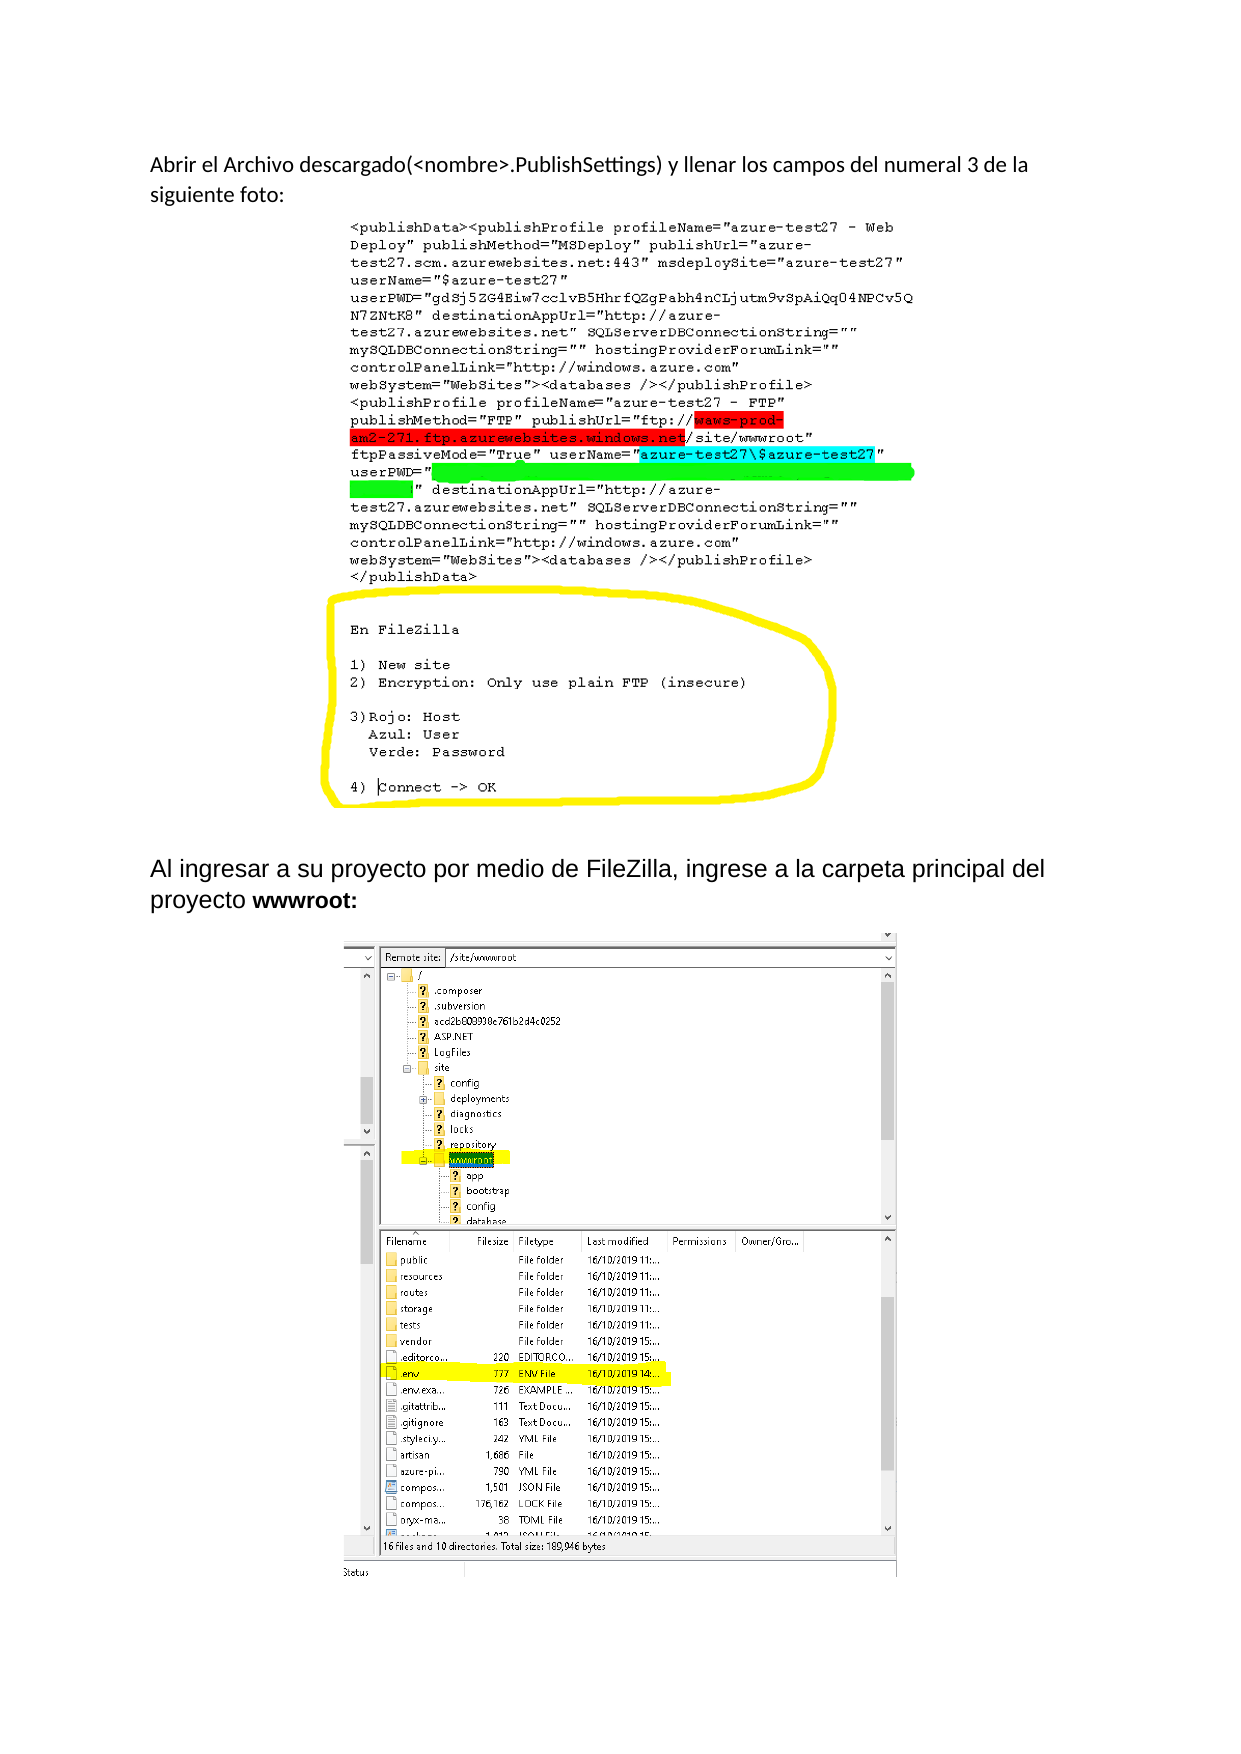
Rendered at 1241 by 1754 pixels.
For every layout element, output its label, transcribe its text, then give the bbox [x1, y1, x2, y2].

text Al ingresar a su proyecto por medio de FileZilla, ingrese a la carpeta principal del proyecto wwwroot: [150, 854, 1090, 914]
picture [301, 209, 929, 808]
text Abrir el Archivo descargado(<nombre>.PublishSettings) y llenar los campos del numeral 3 de la siguiente foto: [150, 150, 1090, 208]
picture [343, 933, 897, 1577]
